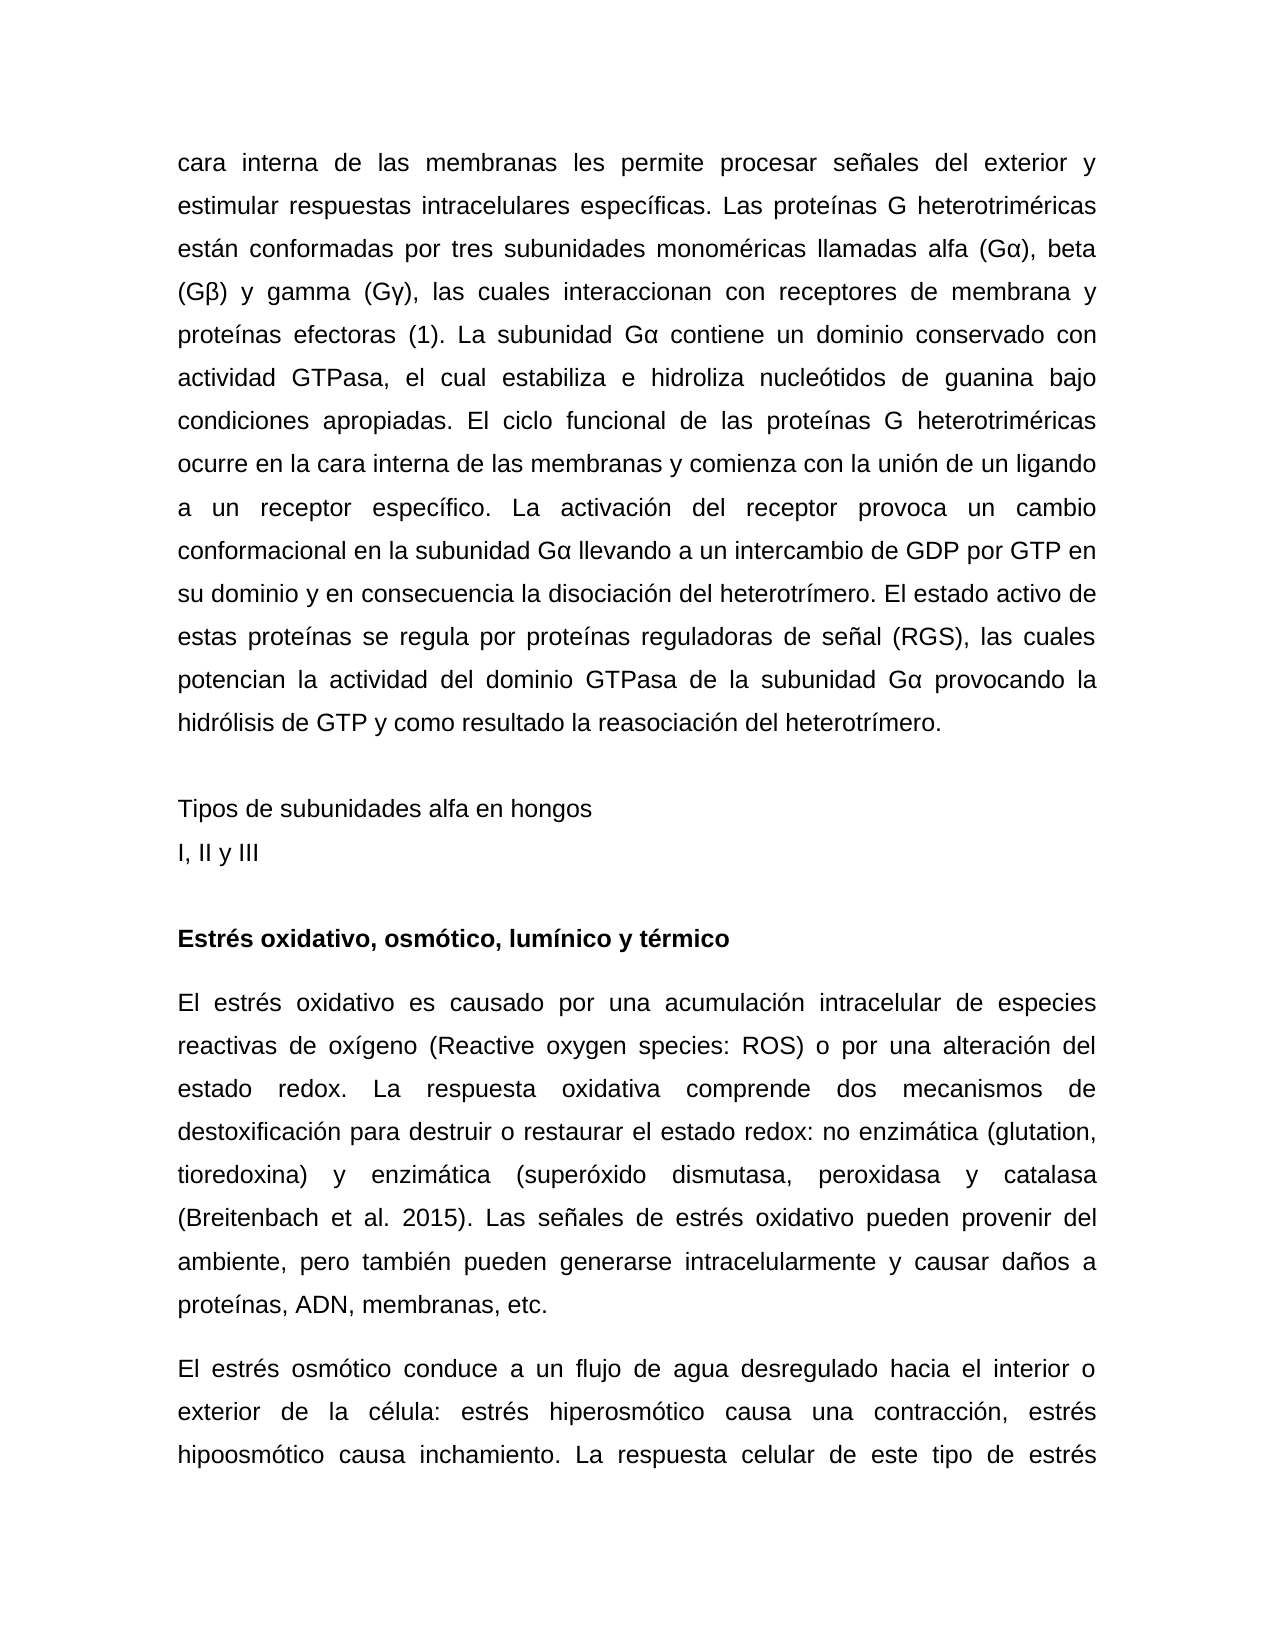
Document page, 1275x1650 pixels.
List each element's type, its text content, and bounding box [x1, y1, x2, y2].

text Estrés oxidativo, osmótico, lumínico y térmico [177, 924, 1098, 953]
text Tipos de subunidades alfa en hongos [177, 794, 1098, 823]
text I, II y III [177, 838, 1098, 866]
text El estrés oxidativo es causado por una acumulación intracelular de especies reactivas de oxígeno (Reactive oxygen species: ROS) o por una alteración del estado redox. La respuesta oxidativa comprende dos mecanismos de destoxificación para destruir o restaurar el estado redox: no enzimática (glutation, tioredoxina) y enzimática (superóxido dismutasa, peroxidasa y catalasa (Breitenbach et al. 2015). Las señales de estrés oxidativo pueden provenir del ambiente, pero también pueden generarse intracelularmente y causar daños a proteínas, ADN, membranas, etc. [177, 988, 1098, 1318]
